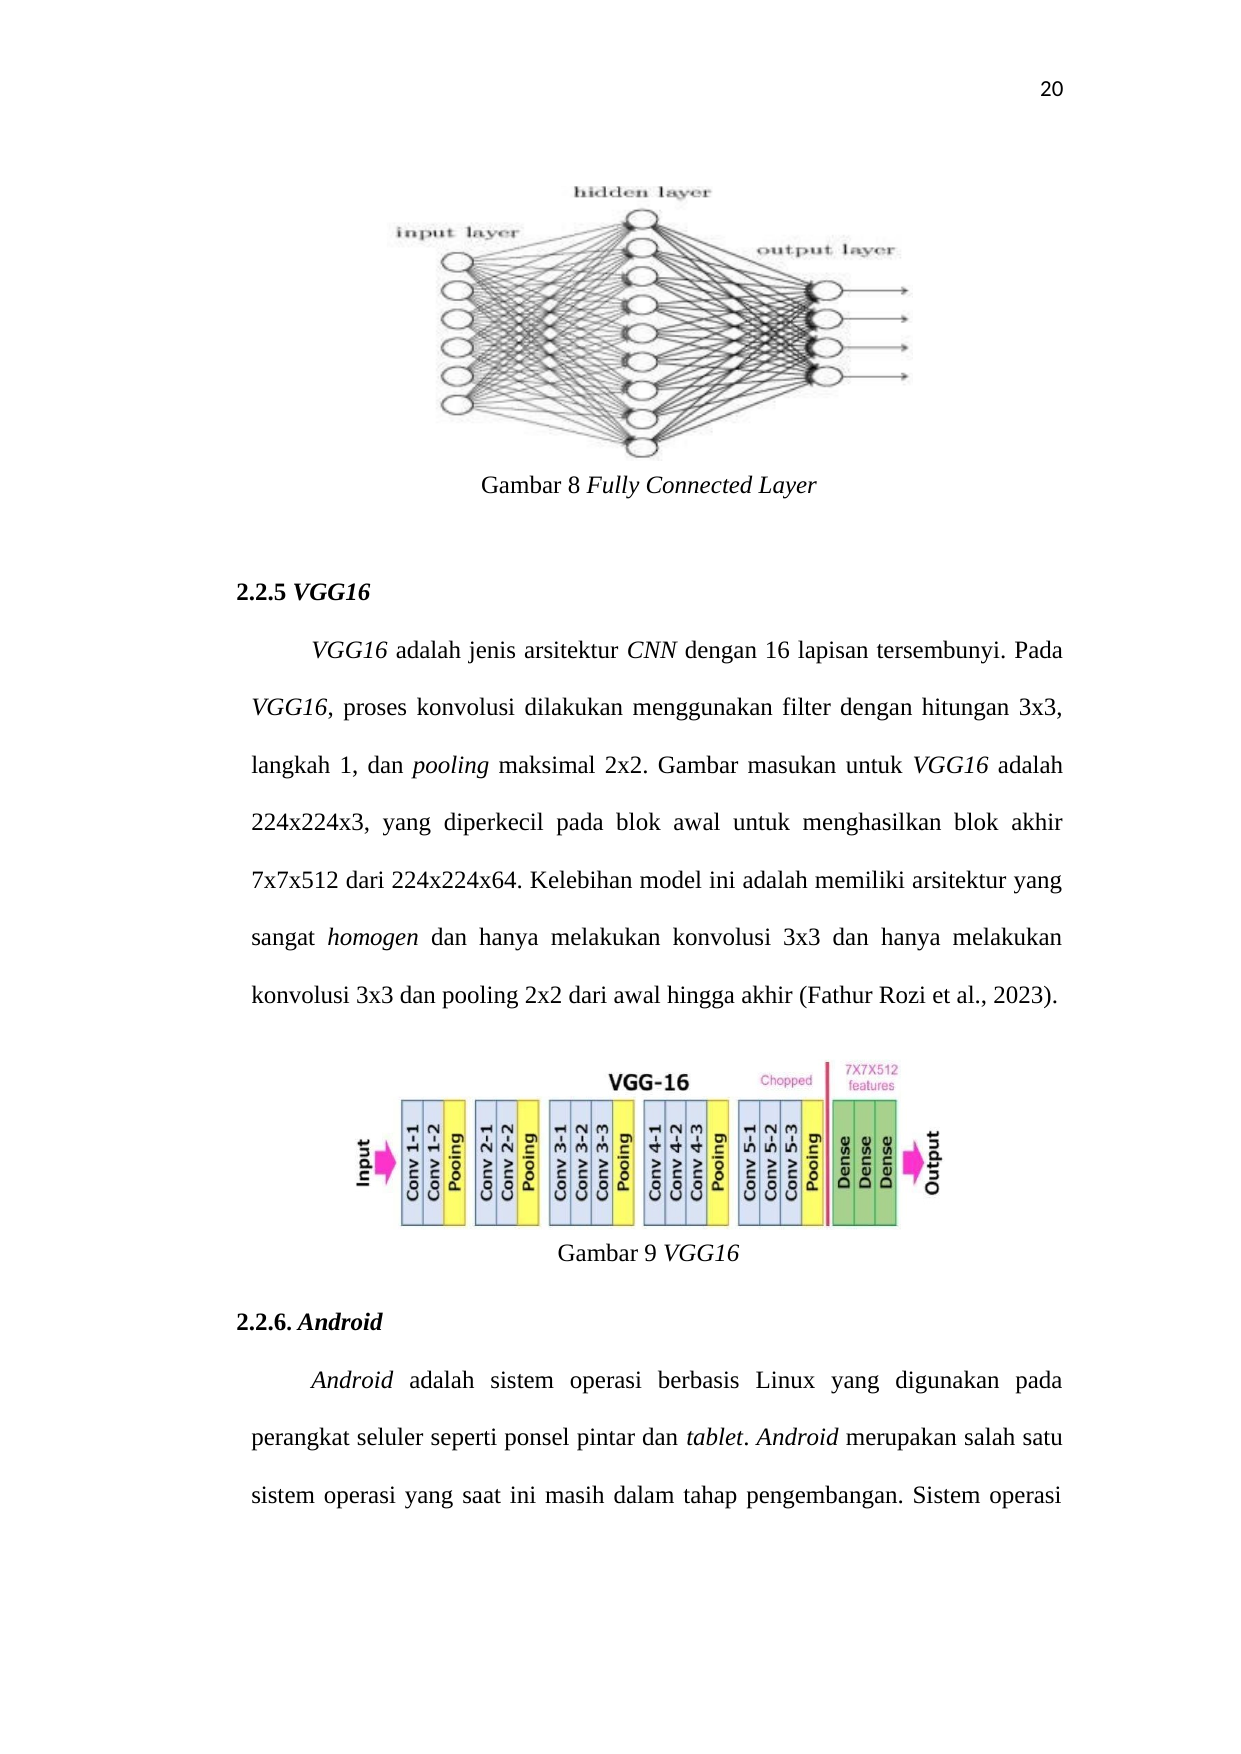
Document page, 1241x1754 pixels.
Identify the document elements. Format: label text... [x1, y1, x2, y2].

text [251, 1365, 1063, 1509]
picture [386, 186, 913, 461]
subtitle 2.2.5 VGG16 [236, 577, 1063, 606]
text VGG16 adalah jenis arsitektur CNN dengan 16 lapisan tersembunyi. Pada VGG16, proses konvolusi dilakukan menggunakan filter dengan hitungan 3x3, langkah 1, dan pooling maksimal 2x2. Gambar masukan untuk VGG16 adalah 224x224x3, yang diperkecil pada blok awal untuk menghasilkan blok akhir 7x7x512 dari 224x224x64. Kelebihan model ini adalah memiliki arsitektur yang sangat homogen dan hanya melakukan konvolusi 3x3 dan hanya melakukan konvolusi 3x3 dan pooling 2x2 dari awal hingga akhir (Fathur Rozi et al., 2023). [251, 635, 1063, 1009]
picture [354, 1059, 945, 1230]
